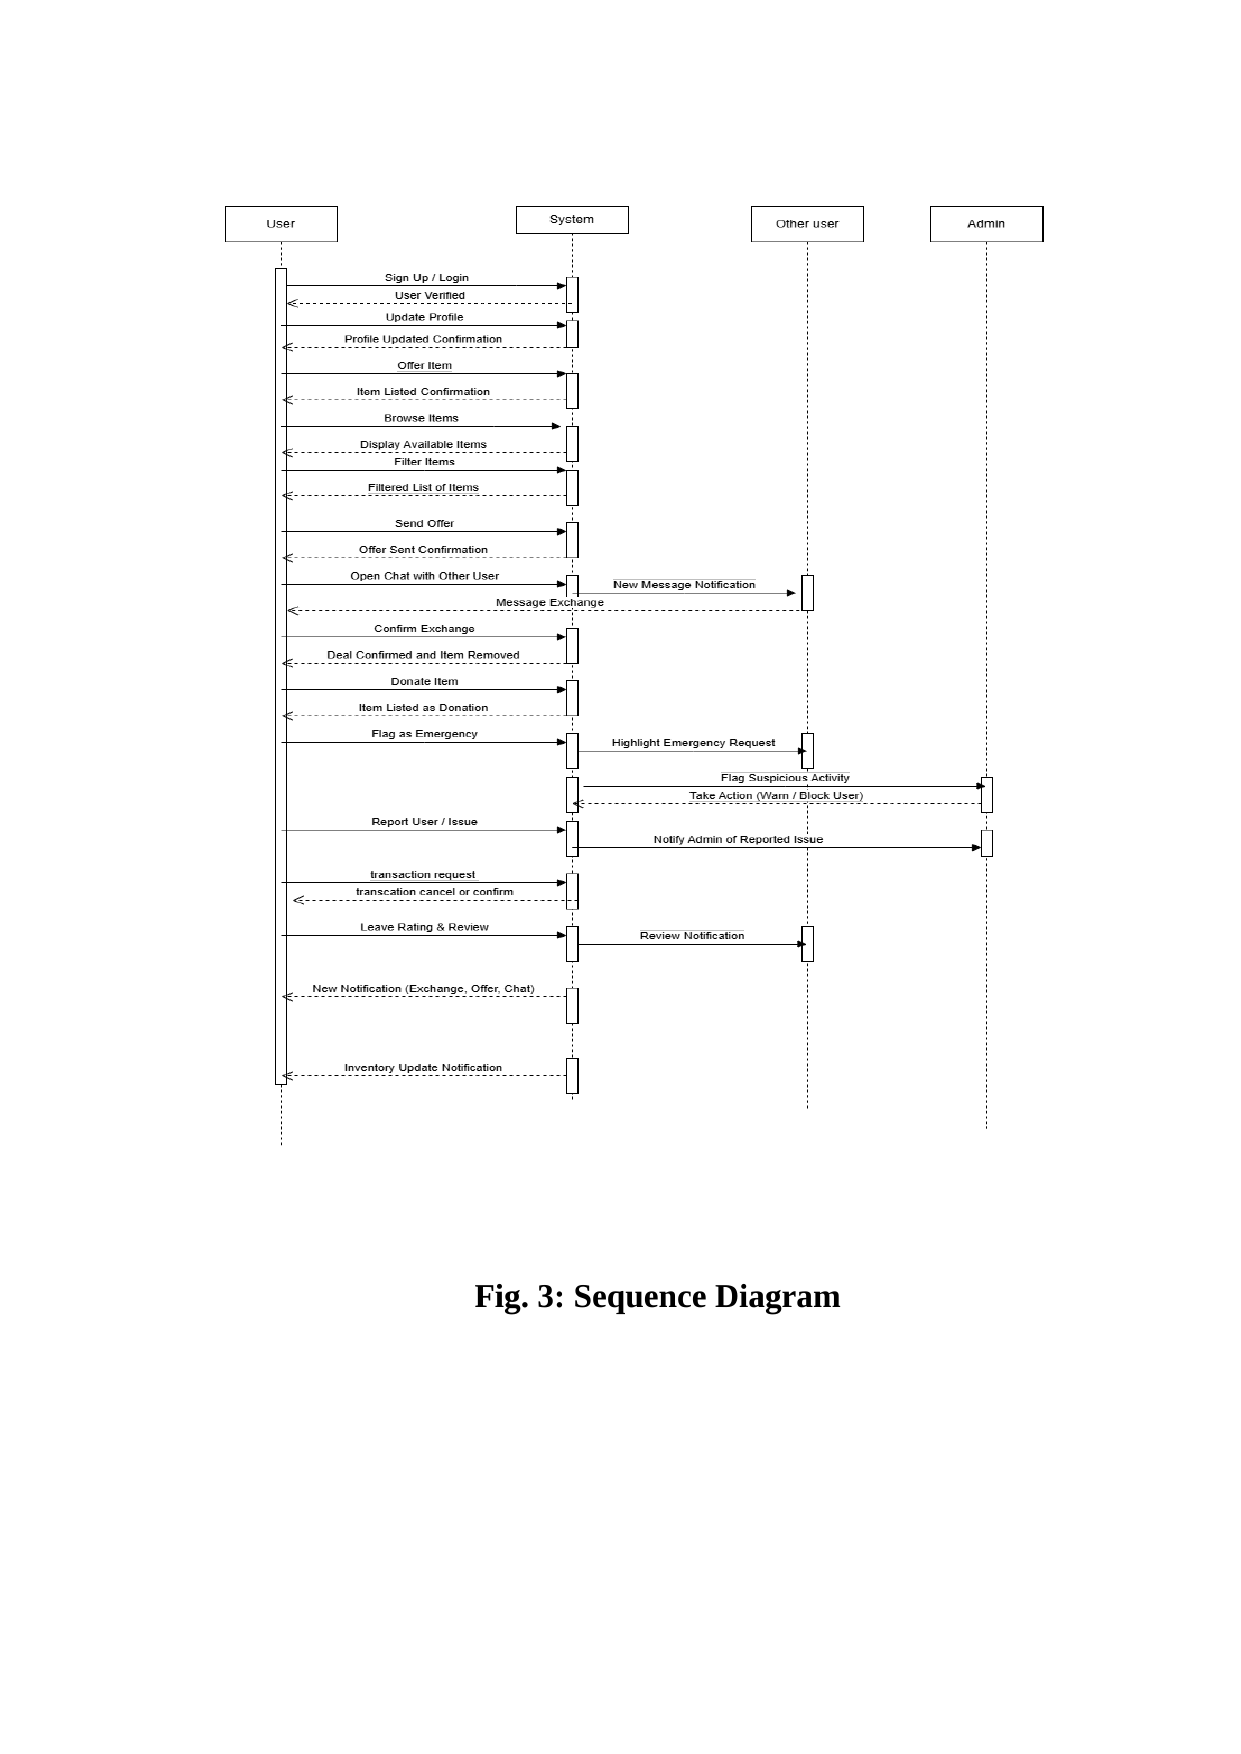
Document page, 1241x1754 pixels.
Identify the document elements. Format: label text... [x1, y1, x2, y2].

list Fig. 3: Sequence Diagram [225, 1276, 1090, 1314]
picture [225, 206, 1044, 1146]
